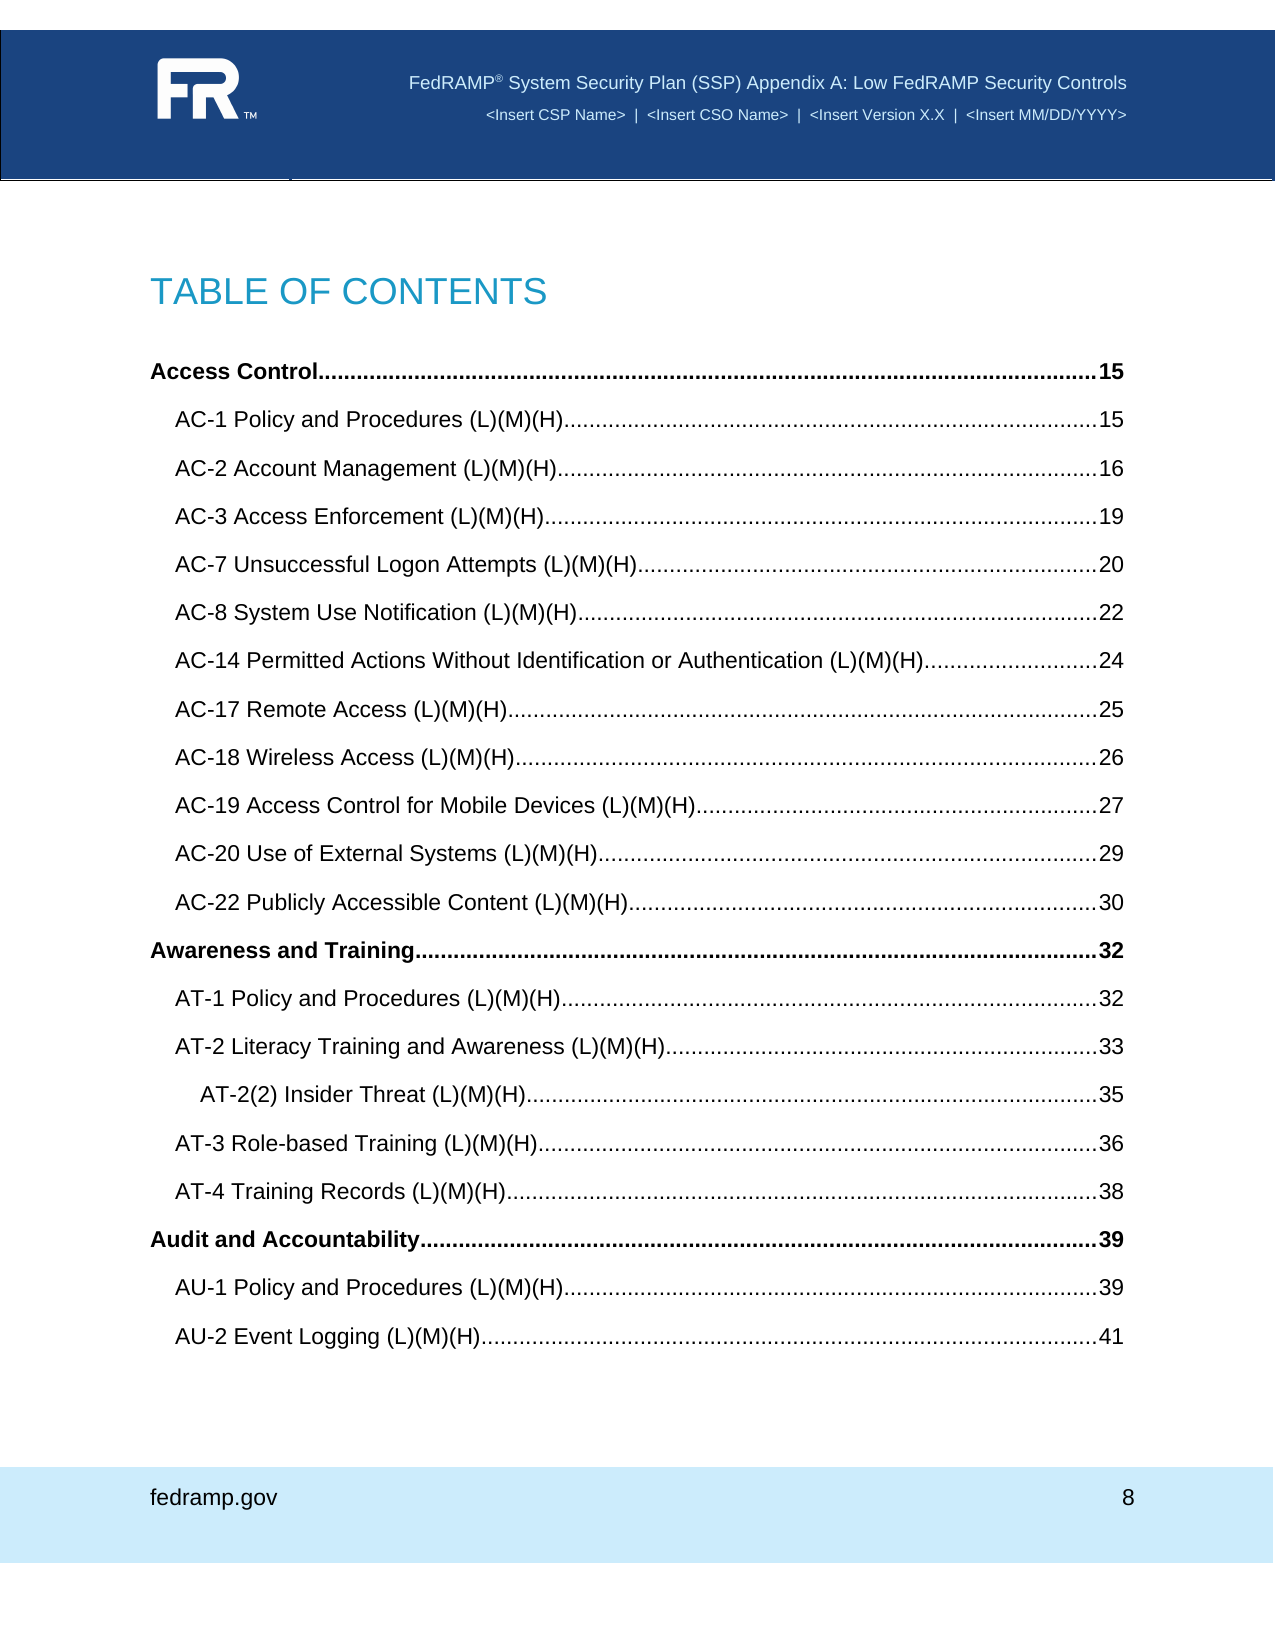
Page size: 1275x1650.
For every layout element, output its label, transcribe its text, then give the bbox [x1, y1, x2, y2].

text AT-2 Literacy Training and Awareness (L)(M)(H) 33 [175, 1033, 1125, 1059]
text AC-18 Wireless Access (L)(M)(H) 26 [175, 744, 1125, 770]
text AC-20 Use of External Systems (L)(M)(H) 29 [175, 840, 1125, 867]
text Audit and Accountability 39 [150, 1226, 1125, 1252]
text AC-1 Policy and Procedures (L)(M)(H) 15 [175, 406, 1125, 433]
text AC-17 Remote Access (L)(M)(H) 25 [175, 696, 1125, 722]
text AC-19 Access Control for Mobile Devices (L)(M)(H) 27 [175, 792, 1125, 818]
text AC-3 Access Enforcement (L)(M)(H) 19 [175, 503, 1125, 529]
text AC-22 Publicly Accessible Content (L)(M)(H) 30 [175, 888, 1125, 915]
text AT-2(2) Insider Threat (L)(M)(H) 35 [200, 1081, 1125, 1108]
text AC-8 System Use Notification (L)(M)(H) 22 [175, 599, 1125, 626]
text AT-1 Policy and Procedures (L)(M)(H) 32 [175, 985, 1125, 1011]
text AC-14 Permitted Actions Without Identification or Authentication (L)(M)(H) 24 [175, 647, 1125, 674]
text AT-3 Role-based Training (L)(M)(H) 36 [175, 1130, 1125, 1156]
text AU-2 Event Logging (L)(M)(H) 41 [175, 1323, 1125, 1349]
text TABLE OF CONTENTS [150, 269, 1125, 312]
text AC-7 Unsuccessful Logon Attempts (L)(M)(H) 20 [175, 551, 1125, 577]
text AC-2 Account Management (L)(M)(H) 16 [175, 454, 1125, 481]
text Awareness and Training 32 [150, 937, 1125, 963]
text Access Control 15 [150, 358, 1125, 384]
text AT-4 Training Records (L)(M)(H) 38 [175, 1178, 1125, 1204]
picture [157, 58, 257, 119]
text AU-1 Policy and Procedures (L)(M)(H) 39 [175, 1274, 1125, 1301]
